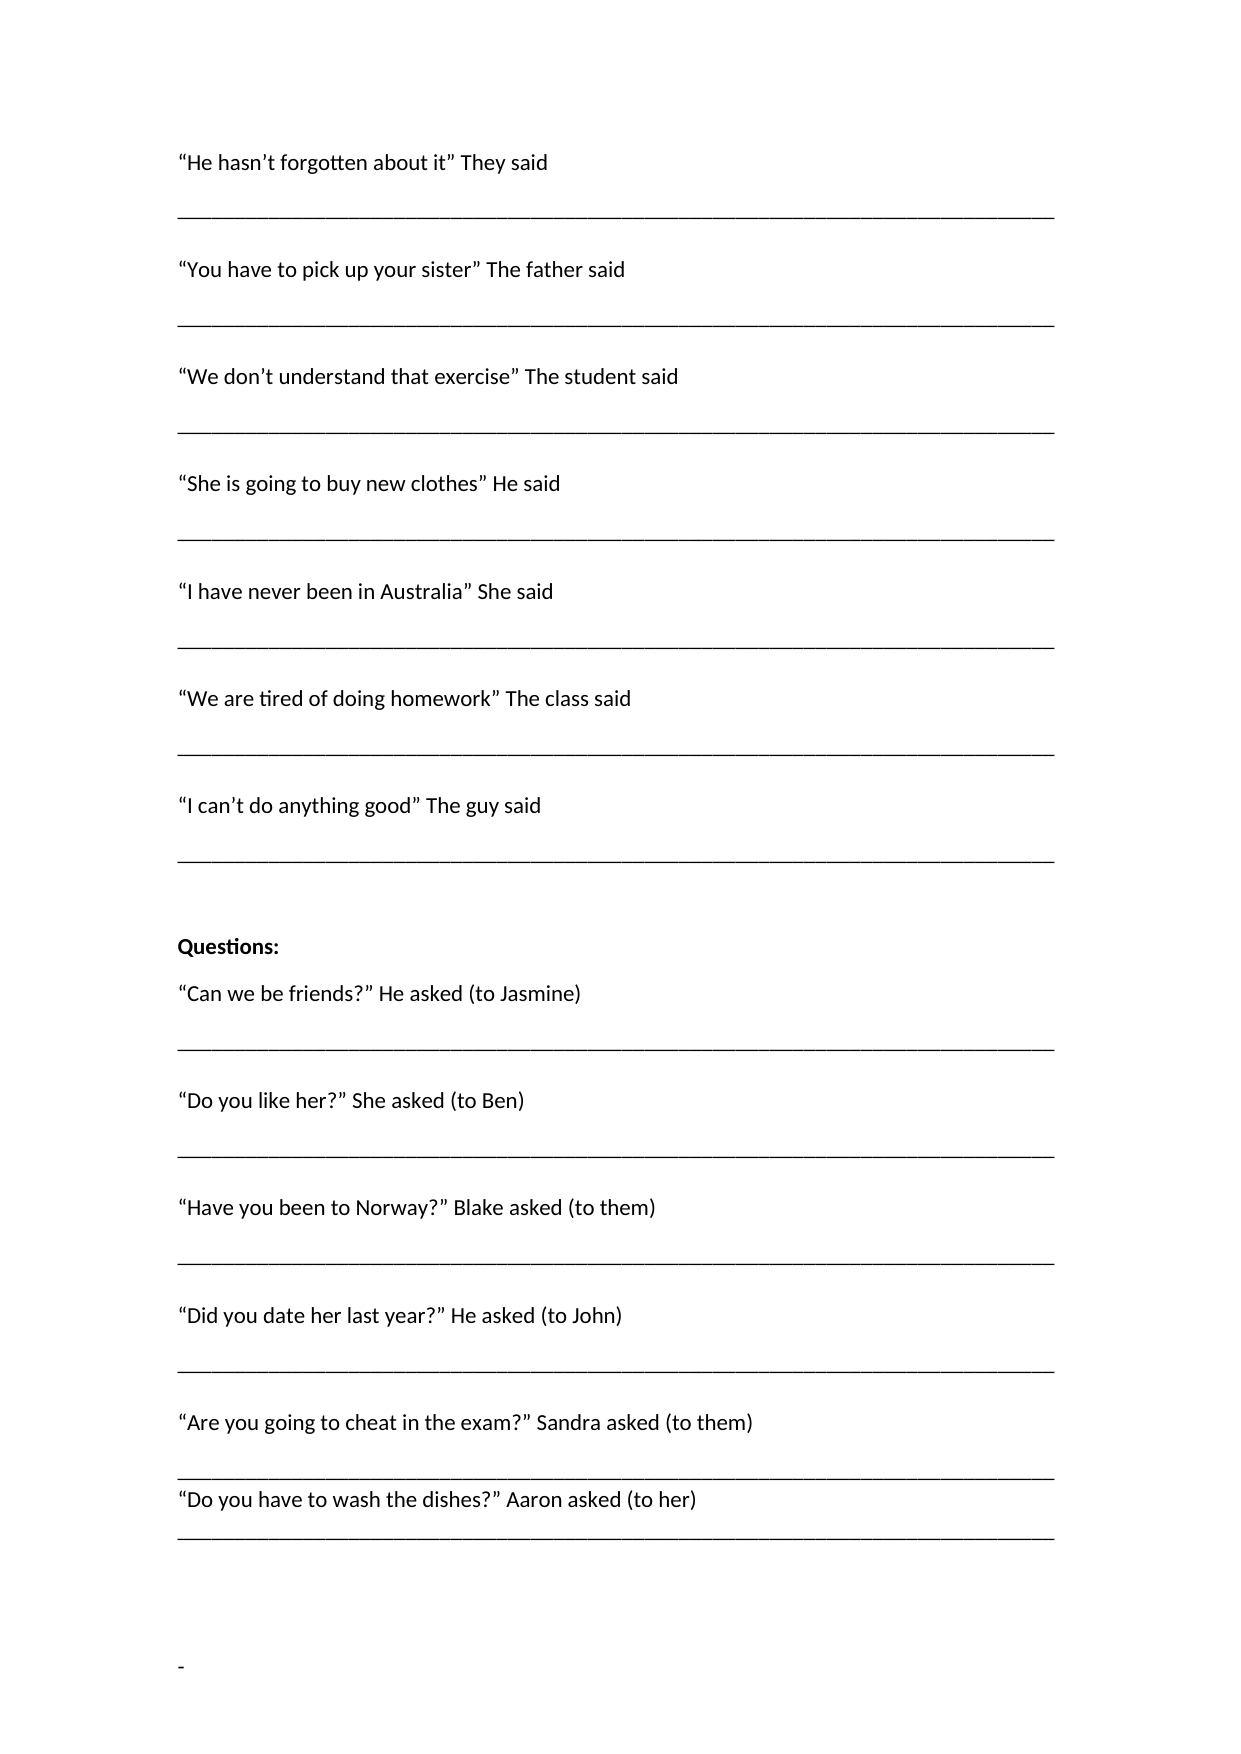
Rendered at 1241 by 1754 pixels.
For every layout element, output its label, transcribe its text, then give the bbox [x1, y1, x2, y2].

text _____________________________________________________________________________ “We are tired of doing homework” The class said [177, 624, 1063, 712]
text _____________________________________________________________________________ “Did you date her last year?” He asked (to John) [177, 1240, 1063, 1329]
text _____________________________________________________________________________ “Do you like her?” She asked (to Ben) [177, 1026, 1063, 1114]
text _____________________________________________________________________________ “She is going to buy new clothes” He said [177, 409, 1063, 497]
text _____________________________________________________________________________ “We don’t understand that exercise” The student said [177, 302, 1063, 390]
text _____________________________________________________________________________ “I can’t do anything good” The guy said [177, 731, 1063, 819]
text “He hasn’t forgotten about it” They said [177, 148, 1063, 176]
text _____________________________________________________________________________ “Are you going to cheat in the exam?” Sandra asked (to them) [177, 1348, 1063, 1436]
text _____________________________________________________________________________ “You have to pick up your sister” The father said [177, 194, 1063, 283]
text _____________________________________________________________________________ “Do you have to wash the dishes?” Aaron asked (to her) _____________________________________________________________________________ [177, 1455, 1063, 1604]
text “Can we be friends?” He asked (to Jasmine) [177, 979, 1063, 1007]
text Questions: [177, 932, 1063, 960]
text _____________________________________________________________________________ [177, 838, 1063, 866]
text _____________________________________________________________________________ “I have never been in Australia” She said [177, 516, 1063, 605]
text _____________________________________________________________________________ “Have you been to Norway?” Blake asked (to them) [177, 1133, 1063, 1221]
